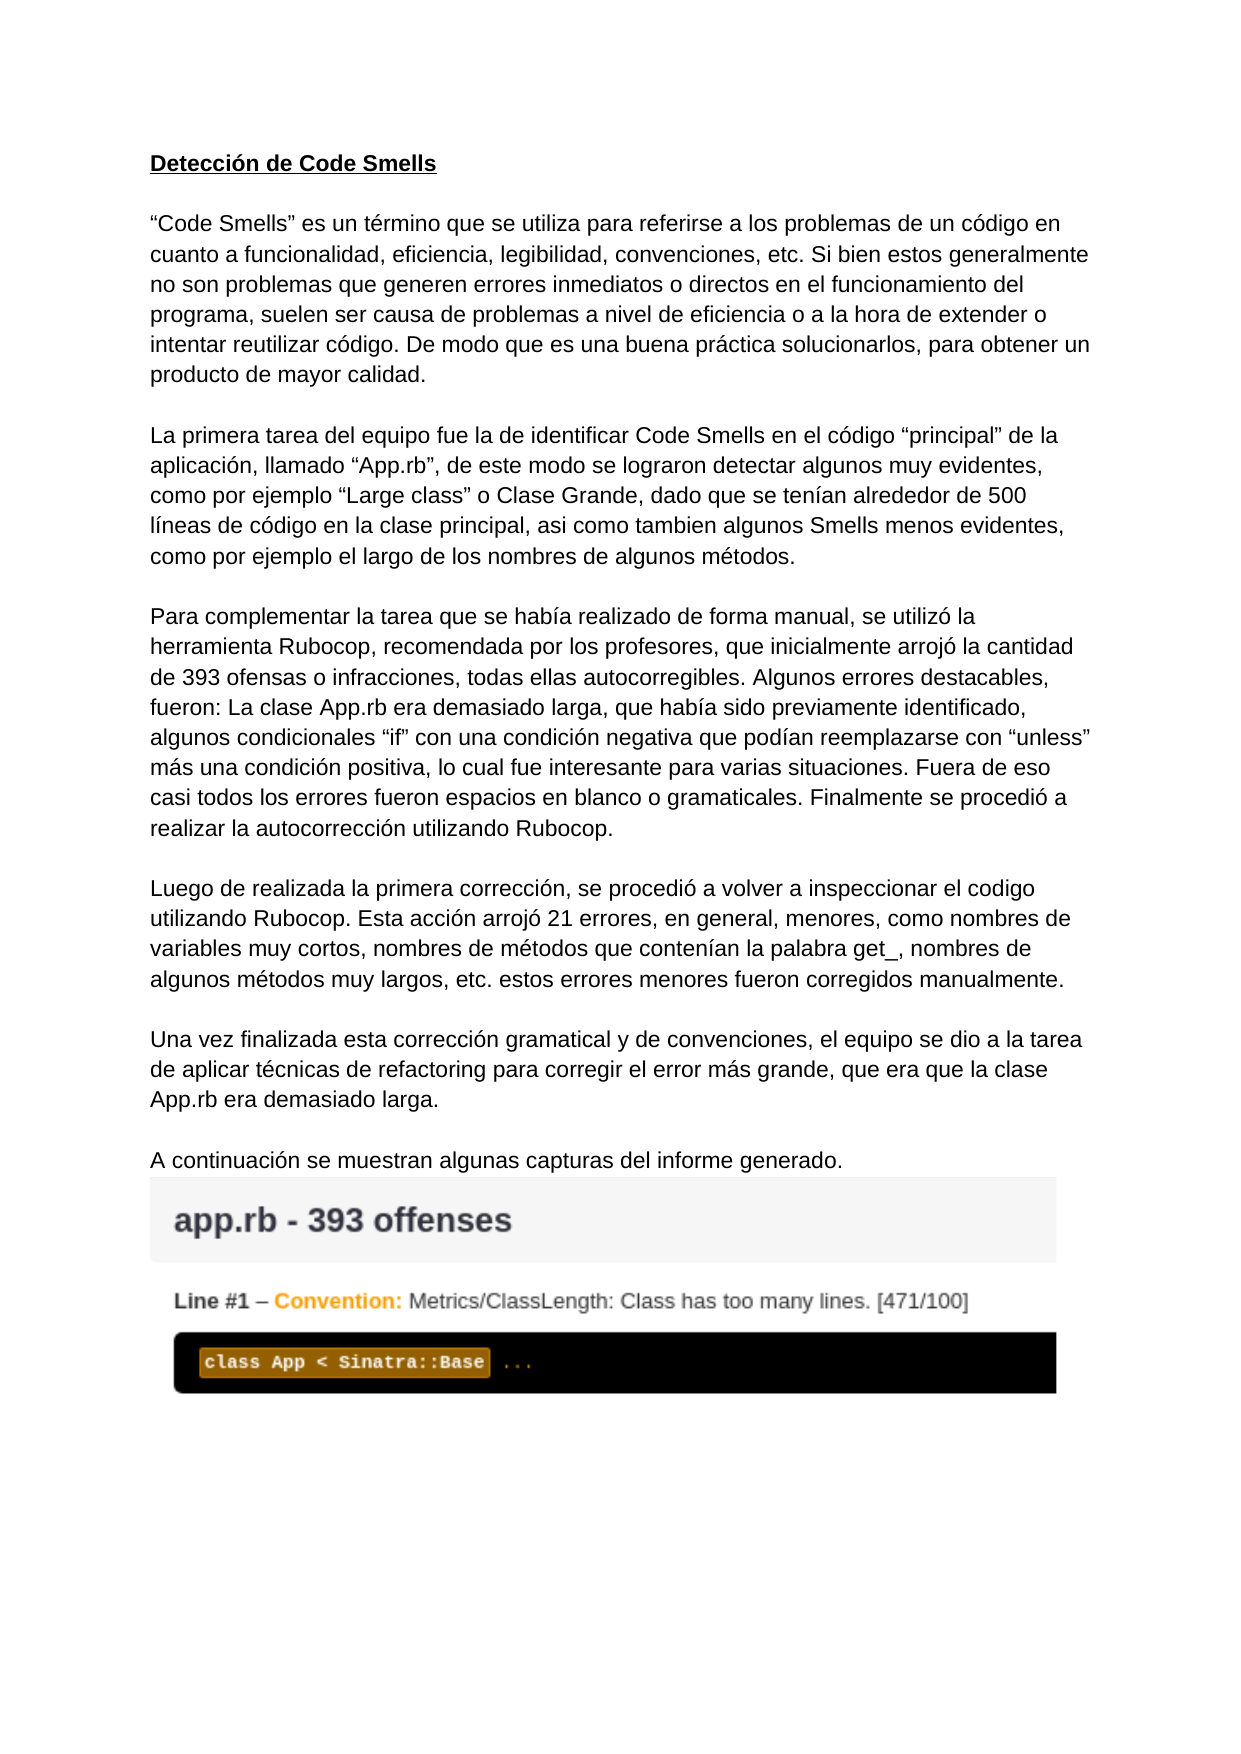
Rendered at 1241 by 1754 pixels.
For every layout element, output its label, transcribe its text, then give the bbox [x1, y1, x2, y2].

text A continuación se muestran algunas capturas del informe generado. [150, 1147, 1090, 1173]
picture [150, 1177, 1057, 1419]
text Una vez finalizada esta corrección gramatical y de convenciones, el equipo se dio a la tarea de aplicar técnicas de refactoring para corregir el error más grande, que era que la clase App.rb era demasiado larga. [150, 1026, 1090, 1113]
text Para complementar la tarea que se había realizado de forma manual, se utilizó la herramienta Rubocop, recomendada por los profesores, que inicialmente arrojó la cantidad de 393 ofensas o infracciones, todas ellas autocorregibles. Algunos errores destacables, fueron: La clase App.rb era demasiado larga, que había sido previamente identificado, algunos condicionales “if” con una condición negativa que podían reemplazarse con “unless” más una condición positiva, lo cual fue interesante para varias situaciones. Fuera de eso casi todos los errores fueron espacios en blanco o gramaticales. Finalmente se procedió a realizar la autocorrección utilizando Rubocop. [150, 603, 1090, 841]
text “Code Smells” es un término que se utiliza para referirse a los problemas de un código en cuanto a funcionalidad, eficiencia, legibilidad, convenciones, etc. Si bien estos generalmente no son problemas que generen errores inmediatos o directos en el funcionamiento del programa, suelen ser causa de problemas a nivel de eficiencia o a la hora de extender o intentar reutilizar código. De modo que es una buena práctica solucionarlos, para obtener un producto de mayor calidad. [150, 210, 1090, 388]
text La primera tarea del equipo fue la de identificar Code Smells en el código “principal” de la aplicación, llamado “App.rb”, de este modo se lograron detectar algunos muy evidentes, como por ejemplo “Large class” o Clase Grande, dado que se tenían alrededor de 500 líneas de código en la clase principal, asi como tambien algunos Smells menos evidentes, como por ejemplo el largo de los nombres de algunos métodos. [150, 422, 1090, 569]
text Luego de realizada la primera corrección, se procedió a volver a inspeccionar el codigo utilizando Rubocop. Esta acción arrojó 21 errores, en general, menores, como nombres de variables muy cortos, nombres de métodos que contenían la palabra get_, nombres de algunos métodos muy largos, etc. estos errores menores fueron corregidos manualmente. [150, 875, 1090, 992]
text Detección de Code Smells [150, 150, 1090, 176]
